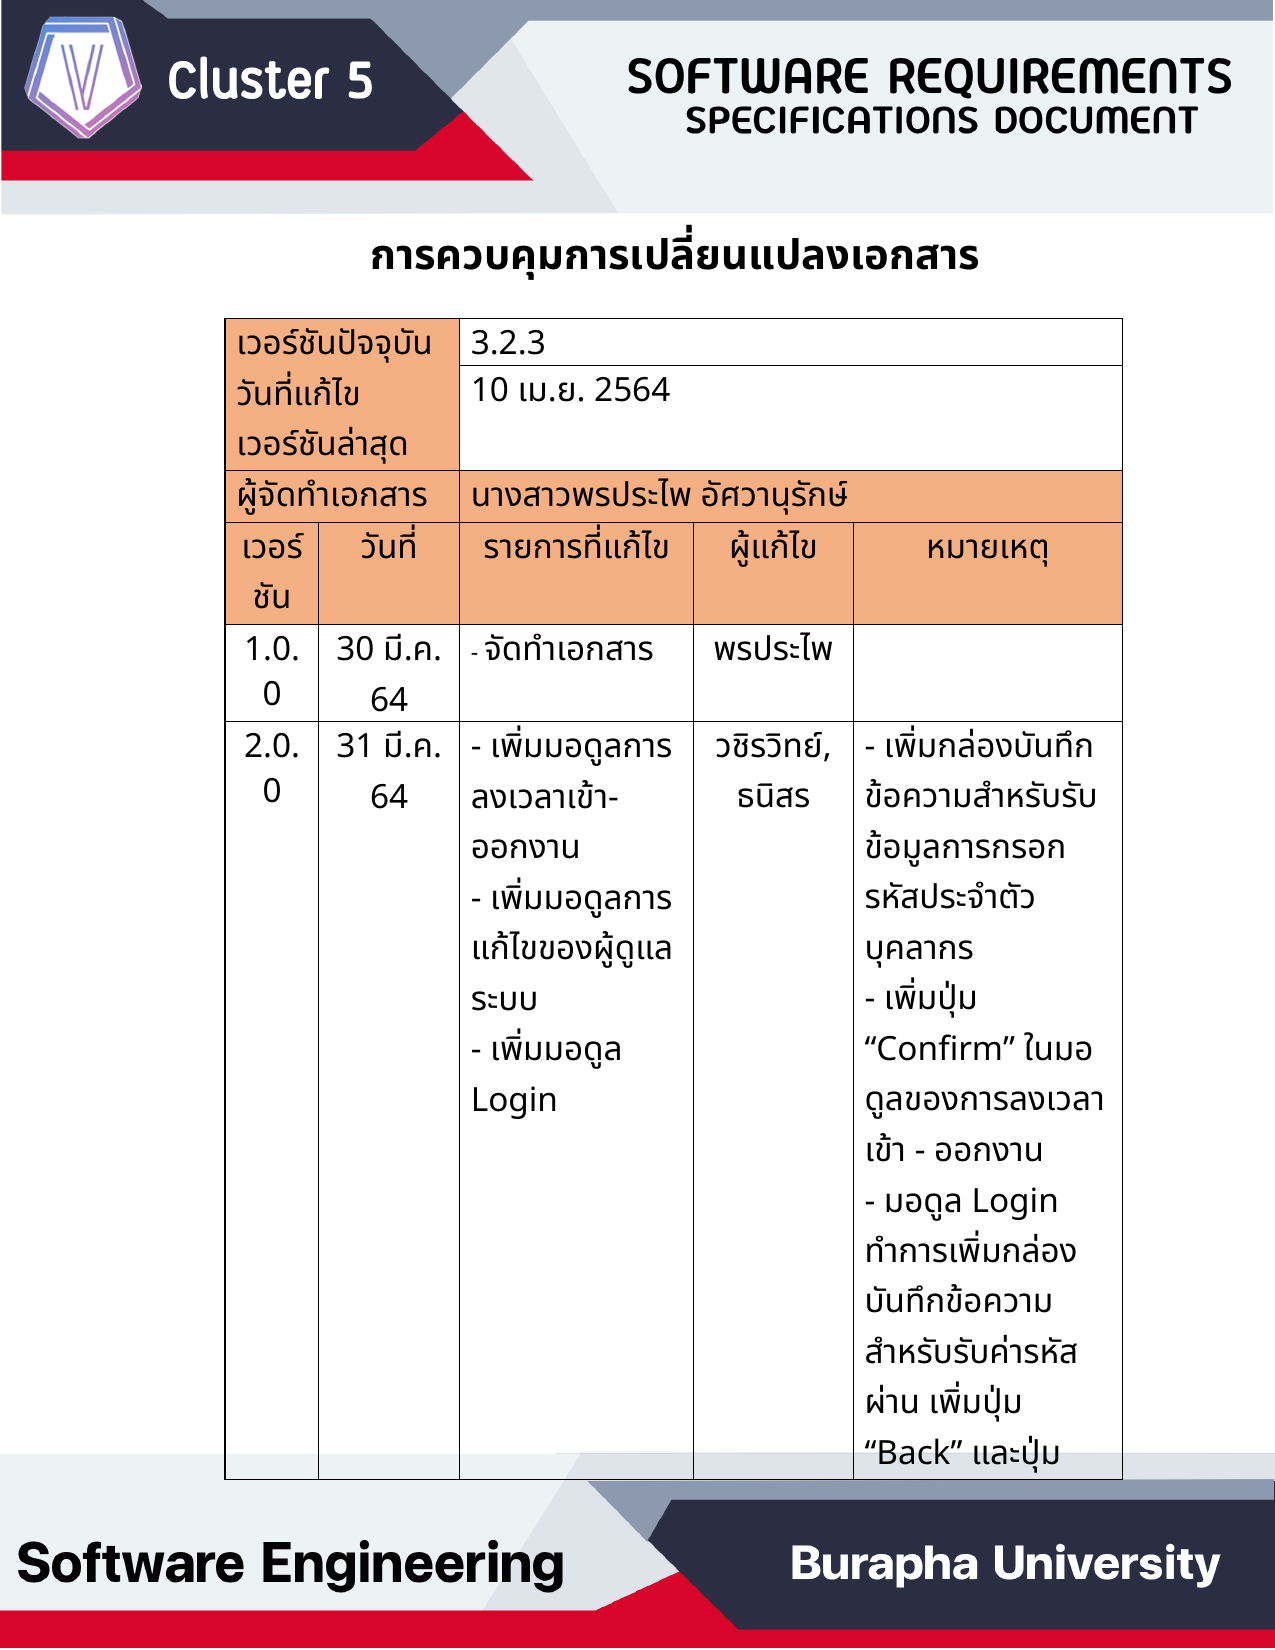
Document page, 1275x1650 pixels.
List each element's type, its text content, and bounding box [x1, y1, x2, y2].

table_header เวอร์ชันปัจจุบัน วันที่แก้ไขเวอร์ชันล่าสุด [226, 319, 459, 470]
table_cell - จัดทำเอกสาร [460, 625, 693, 721]
table_cell หมายเหตุ [854, 523, 1122, 624]
table_header 3.2.3 [460, 319, 1122, 364]
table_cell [854, 722, 1122, 1479]
table_cell [854, 625, 1122, 721]
table_cell 1.0.0 [226, 625, 318, 721]
table_cell วชิรวิทย์, ธนิสร [694, 722, 853, 1479]
table_cell เวอร์ชัน [226, 523, 318, 624]
table_cell นางสาวพรประไพ อัศวานุรักษ์ [460, 471, 1122, 522]
text การควบคุมการเปลี่ยนแปลงเอกสาร [225, 225, 1125, 288]
picture [0, 1443, 1275, 1648]
table_cell 2.0.0 [226, 722, 318, 1479]
table_cell 31 มี.ค. 64 [319, 722, 459, 1479]
table_cell 10 เม.ย. 2564 [460, 366, 1122, 470]
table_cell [460, 722, 693, 1479]
table_cell รายการที่แก้ไข [460, 523, 693, 624]
table_cell พรประไพ [694, 625, 853, 721]
table_cell ผู้จัดทำเอกสาร [226, 471, 459, 522]
table_cell ผู้แก้ไข [694, 523, 853, 624]
table_cell วันที่ [319, 523, 459, 624]
table_cell 30 มี.ค. 64 [319, 625, 459, 721]
